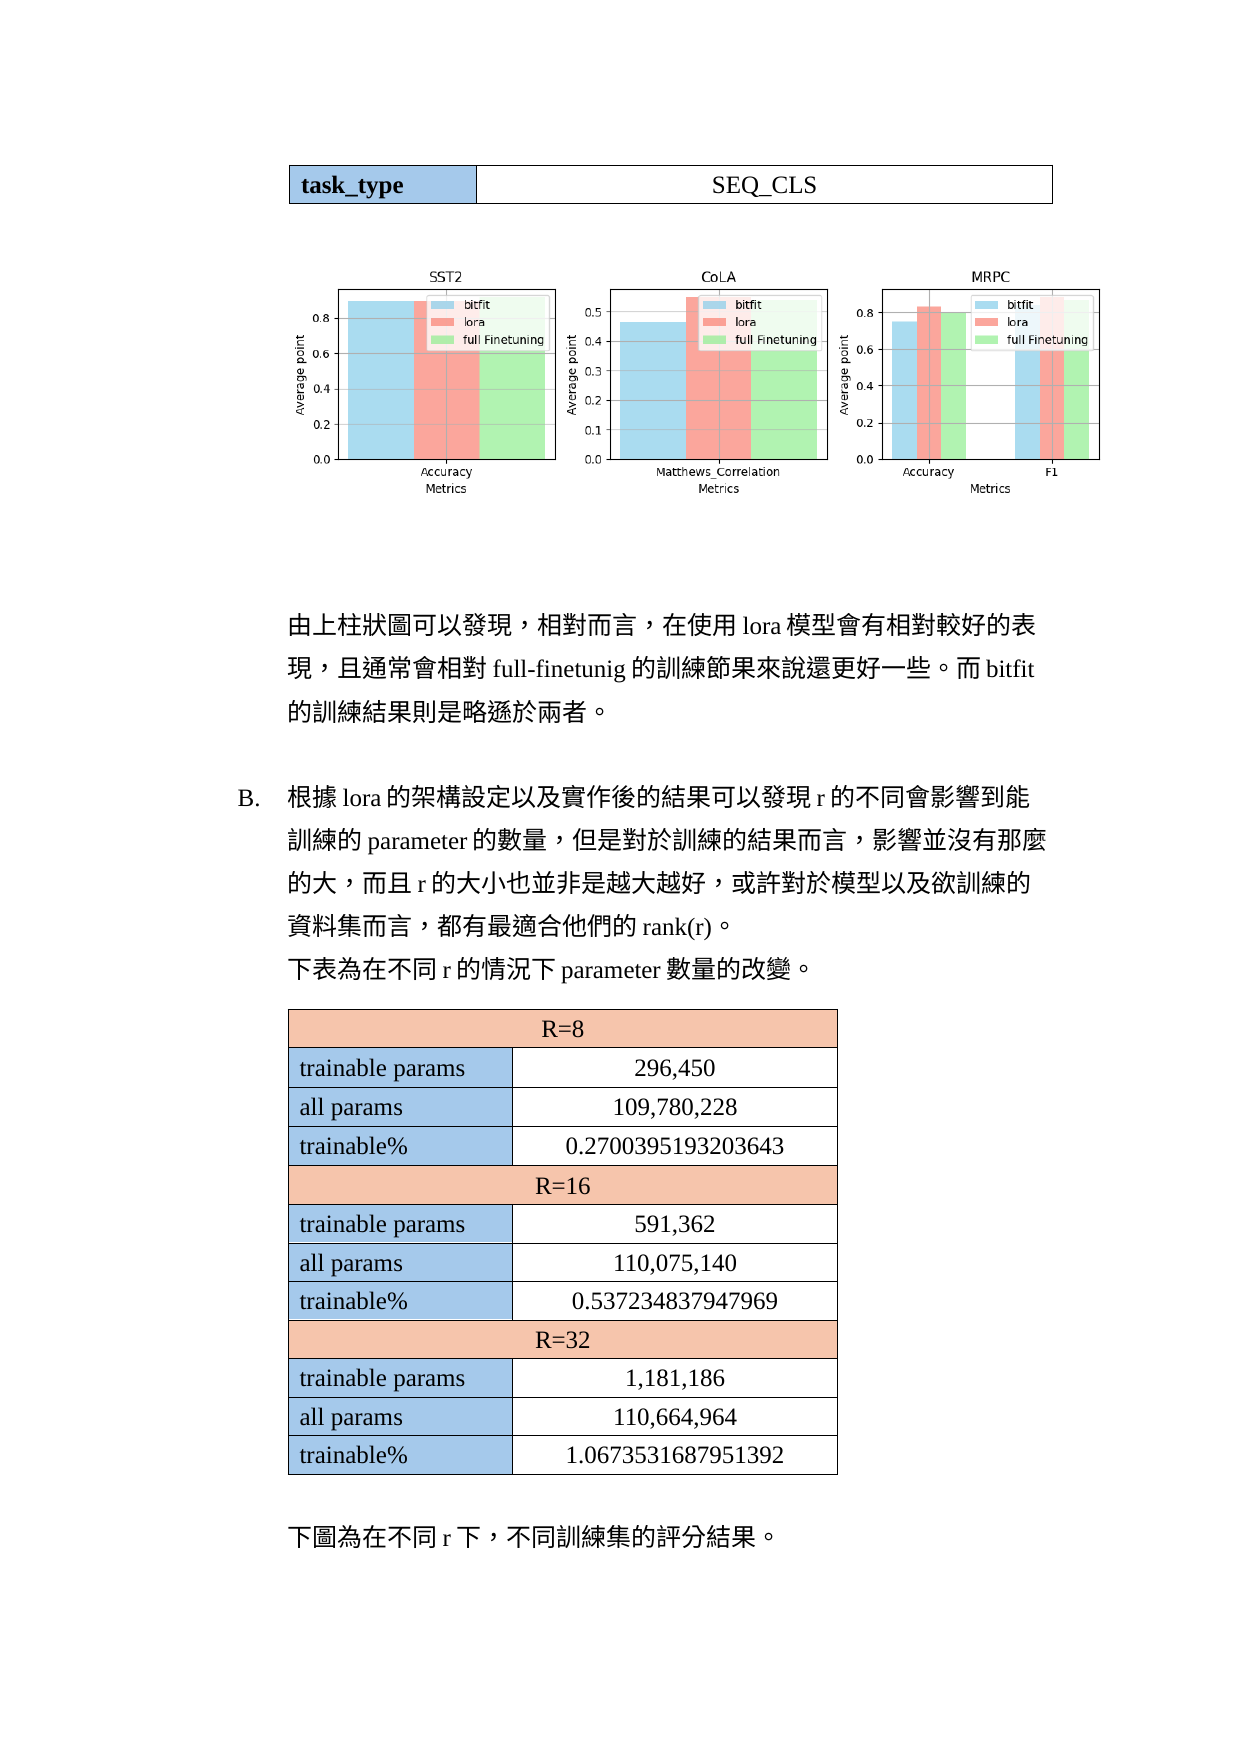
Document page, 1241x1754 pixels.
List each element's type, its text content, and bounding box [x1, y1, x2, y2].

table_cell trainable% [289, 1436, 512, 1474]
table_cell all params [289, 1088, 512, 1126]
list 由上柱狀圖可以發現，相對而言，在使用lora模型會有相對較好的表現，且通常會相對full-finetunig的訓練節果來說還更好一些。而bitfit的訓練結果則是略遜於兩者。 [287, 605, 1053, 729]
table_cell 0.2700395193203643 [513, 1127, 837, 1165]
picture [287, 262, 1106, 503]
table_cell 0.537234837947969 [513, 1282, 837, 1319]
table_cell 110,075,140 [513, 1244, 837, 1281]
table_cell 1.0673531687951392 [513, 1436, 837, 1474]
list 下圖為在不同r下，不同訓練集的評分結果。 [287, 1517, 1053, 1554]
table_cell trainable% [289, 1282, 512, 1319]
table_cell 109,780,228 [513, 1088, 837, 1126]
table_cell 591,362 [513, 1205, 837, 1242]
table_cell 110,664,964 [513, 1398, 837, 1435]
table_header R=8 [289, 1010, 837, 1047]
table_cell all params [289, 1244, 512, 1281]
table_cell task_type [290, 166, 476, 203]
table_cell R=16 [289, 1166, 837, 1204]
table_cell 296,450 [513, 1048, 837, 1087]
table_cell trainable% [289, 1127, 512, 1165]
table_cell R=32 [289, 1321, 837, 1358]
table_cell all params [289, 1398, 512, 1435]
table_cell trainable params [289, 1359, 512, 1397]
list 根據lora的架構設定以及實作後的結果可以發現r的不同會影響到能訓練的parameter的數量，但是對於訓練的結果而言，影響並沒有那麼的大，而且r的大小也並非是越大越好，或許對於模型以及欲訓練的資料集而言，都有最適合他們的rank(r)。 [237, 777, 1053, 944]
table_cell trainable params [289, 1205, 512, 1242]
list 下表為在不同r的情況下parameter數量的改變。 [287, 949, 1053, 987]
table_cell SEQ_CLS [477, 166, 1052, 203]
table_cell trainable params [289, 1048, 512, 1087]
table_cell 1,181,186 [513, 1359, 837, 1397]
